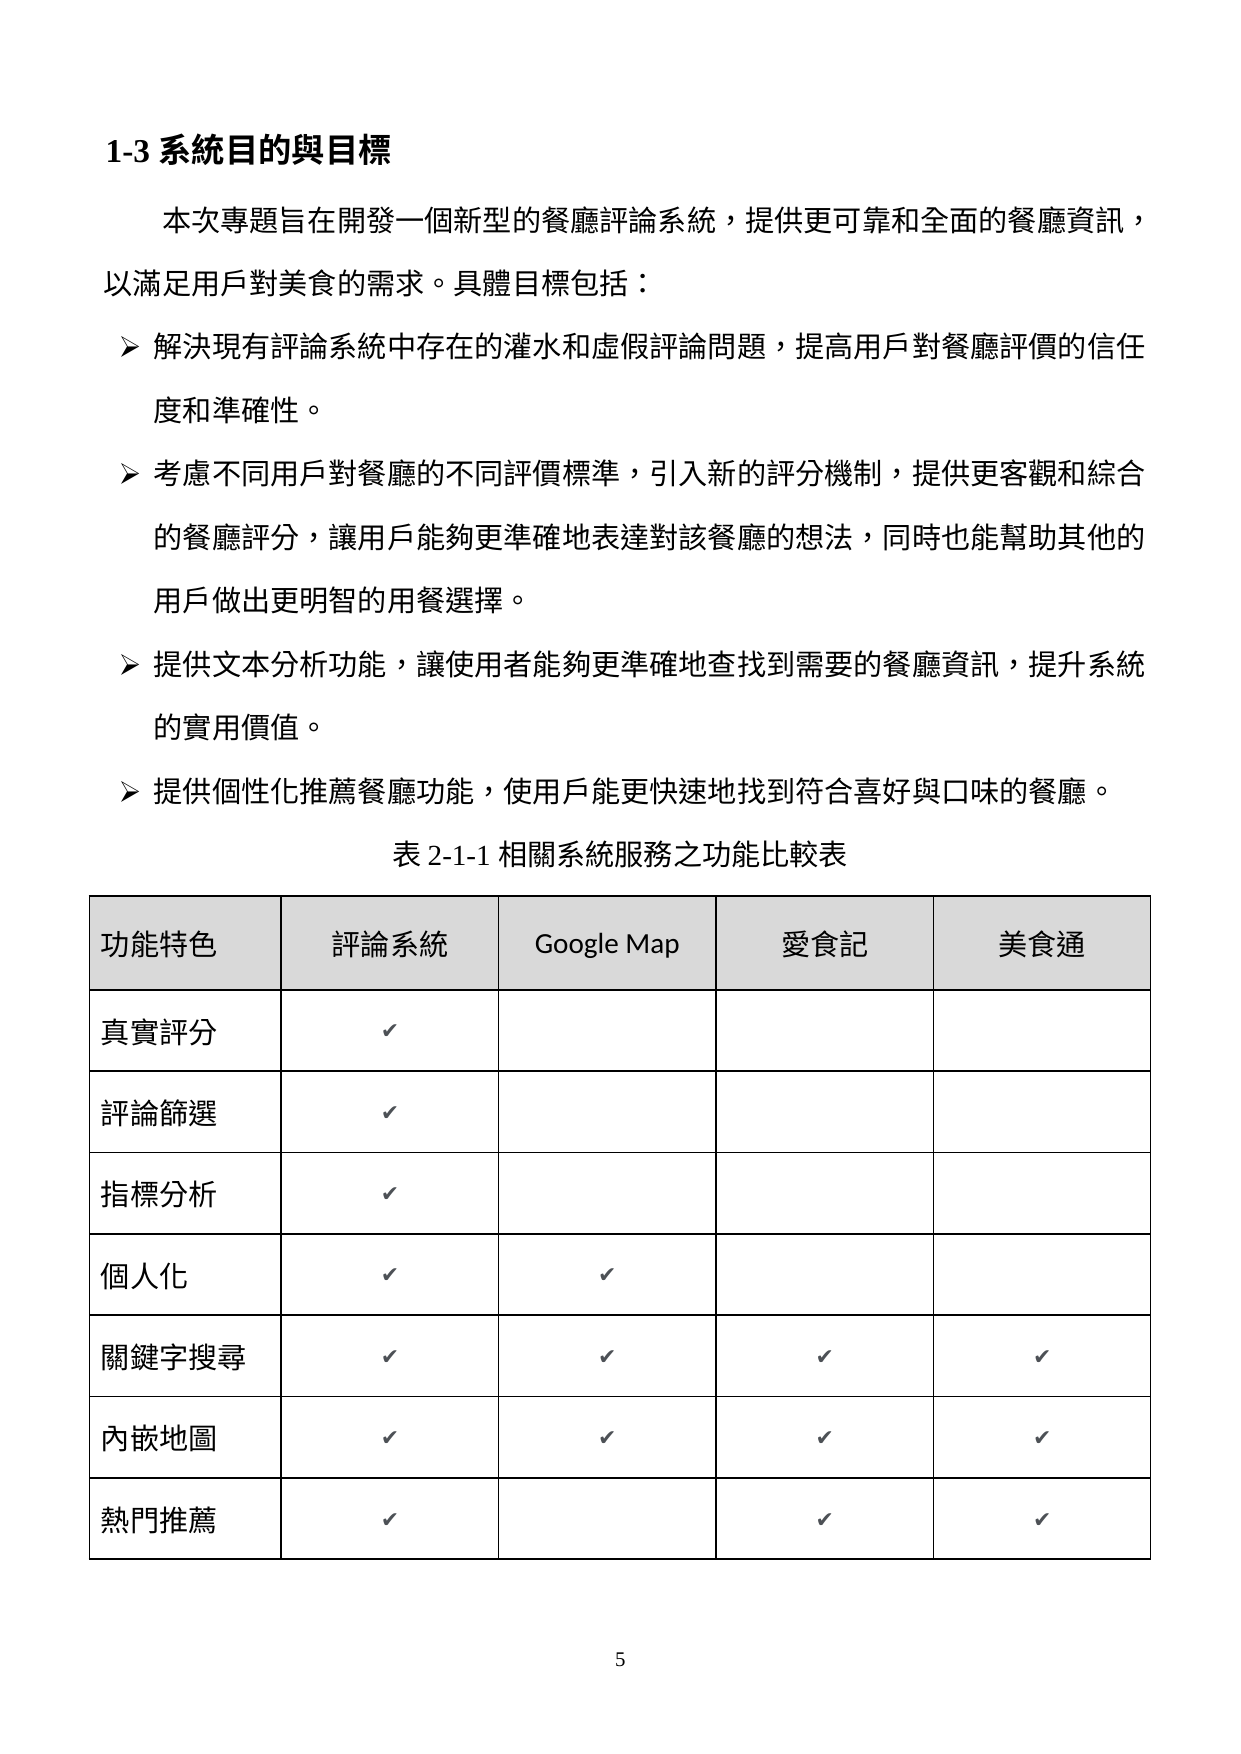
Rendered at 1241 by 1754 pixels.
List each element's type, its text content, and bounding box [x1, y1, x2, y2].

table_header 美食通 [934, 897, 1150, 989]
table_header 評論系統 [282, 897, 498, 989]
table_header 愛食記 [717, 897, 933, 989]
table_cell ✔️ [499, 1397, 715, 1477]
text 本次專題旨在開發一個新型的餐廳評論系統，提供更可靠和全面的餐廳資訊，以滿足用戶對美食的需求。具體目標包括： [103, 197, 1152, 303]
table_cell ✔️ [282, 1072, 498, 1152]
table_cell ✔️ [717, 1316, 933, 1396]
table_cell ✔️ [717, 1479, 933, 1558]
table_cell ✔️ [934, 1397, 1150, 1477]
table_cell 真實評分 [90, 991, 280, 1070]
table_cell ✔️ [934, 1316, 1150, 1396]
table_header Google Map [499, 897, 715, 989]
table_cell 個人化 [90, 1235, 280, 1314]
text 1-3 系統目的與目標 [89, 124, 1152, 172]
table_cell [499, 991, 715, 1070]
table_cell ✔️ [499, 1316, 715, 1396]
table_cell 關鍵字搜尋 [90, 1316, 280, 1396]
table_cell [499, 1072, 715, 1152]
table_cell ✔️ [282, 1479, 498, 1558]
table_cell ✔️ [282, 1397, 498, 1477]
table_cell ✔️ [934, 1479, 1150, 1558]
table_cell ✔️ [282, 1316, 498, 1396]
table_cell [934, 1153, 1150, 1233]
table_cell [934, 1235, 1150, 1314]
table_cell [499, 1479, 715, 1558]
table_cell 內嵌地圖 [90, 1397, 280, 1477]
table_cell [717, 1235, 933, 1314]
table_cell [934, 991, 1150, 1070]
table_cell [717, 1153, 933, 1233]
list 解決現有評論系統中存在的灌水和虛假評論問題，提高用戶對餐廳評價的信任度和準確性。 [118, 324, 1152, 430]
table_cell [717, 991, 933, 1070]
table_cell 評論篩選 [90, 1072, 280, 1152]
table_cell [717, 1072, 933, 1152]
table_cell [934, 1072, 1150, 1152]
table_cell [499, 1153, 715, 1233]
list 考慮不同用戶對餐廳的不同評價標準，引入新的評分機制，提供更客觀和綜合的餐廳評分，讓用戶能夠更準確地表達對該餐廳的想法，同時也能幫助其他的用戶做出更明智的用餐選擇。 [118, 451, 1152, 620]
list 提供個性化推薦餐廳功能，使用戶能更快速地找到符合喜好與口味的餐廳。 [118, 768, 1152, 810]
table_header 功能特色 [90, 897, 280, 989]
table_cell ✔️ [282, 1235, 498, 1314]
table_cell 熱門推薦 [90, 1479, 280, 1558]
table_cell ✔️ [717, 1397, 933, 1477]
list 提供文本分析功能，讓使用者能夠更準確地查找到需要的餐廳資訊，提升系統的實用價值。 [118, 641, 1152, 747]
table_cell ✔️ [282, 1153, 498, 1233]
table_cell ✔️ [282, 991, 498, 1070]
table_cell 指標分析 [90, 1153, 280, 1233]
table_cell ✔️ [499, 1235, 715, 1314]
text 表2-1-1 相關系統服務之功能比較表 [89, 832, 1152, 874]
